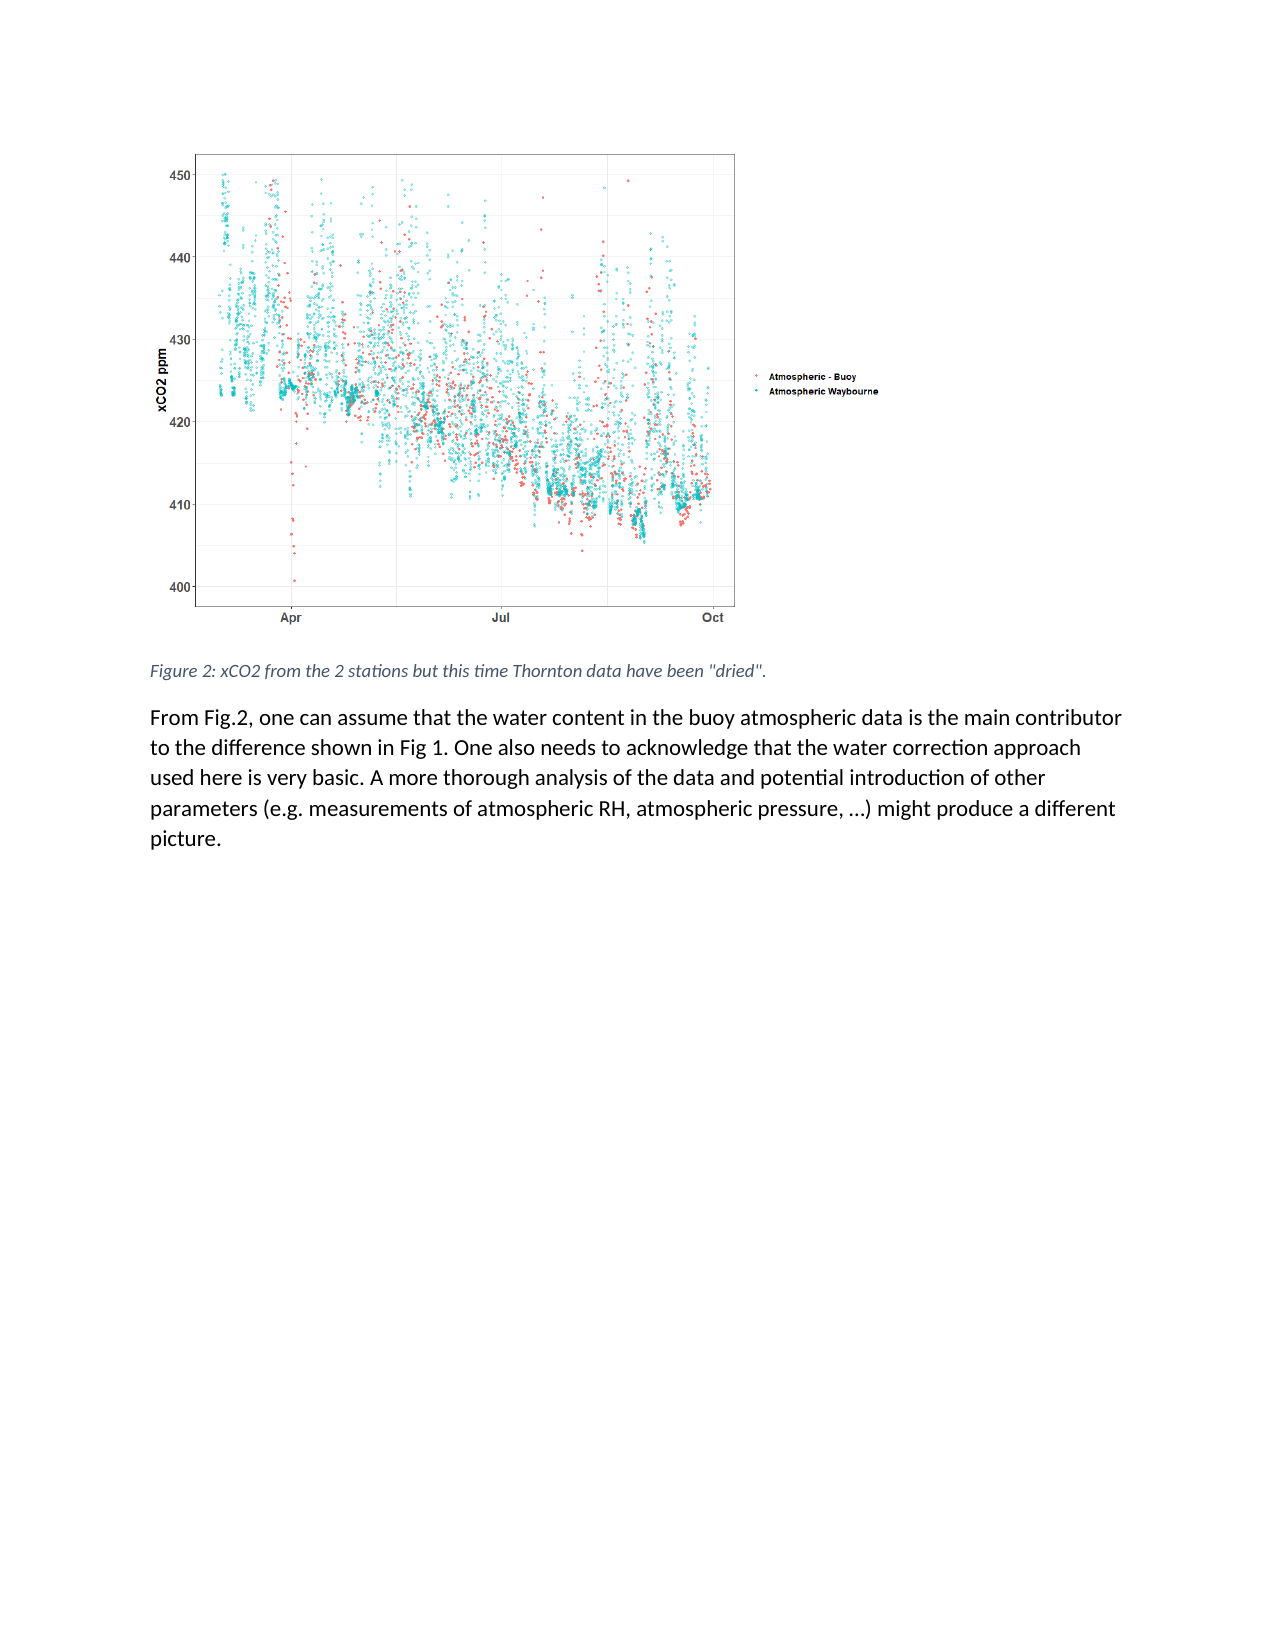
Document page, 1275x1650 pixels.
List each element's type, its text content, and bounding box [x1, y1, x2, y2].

picture [150, 150, 888, 641]
text From Fig.2, one can assume that the water content in the buoy atmospheric data is the main contributor to the difference shown in Fig 1. One also needs to acknowledge that the water correction approach used here is very basic. A more thorough analysis of the data and potential introduction of other parameters (e.g. measurements of atmospheric RH, atmospheric pressure, …) might produce a different picture. [150, 703, 1125, 852]
text Figure 2: xCO2 from the 2 stations but this time Thornton data have been "dried". [150, 659, 1125, 682]
